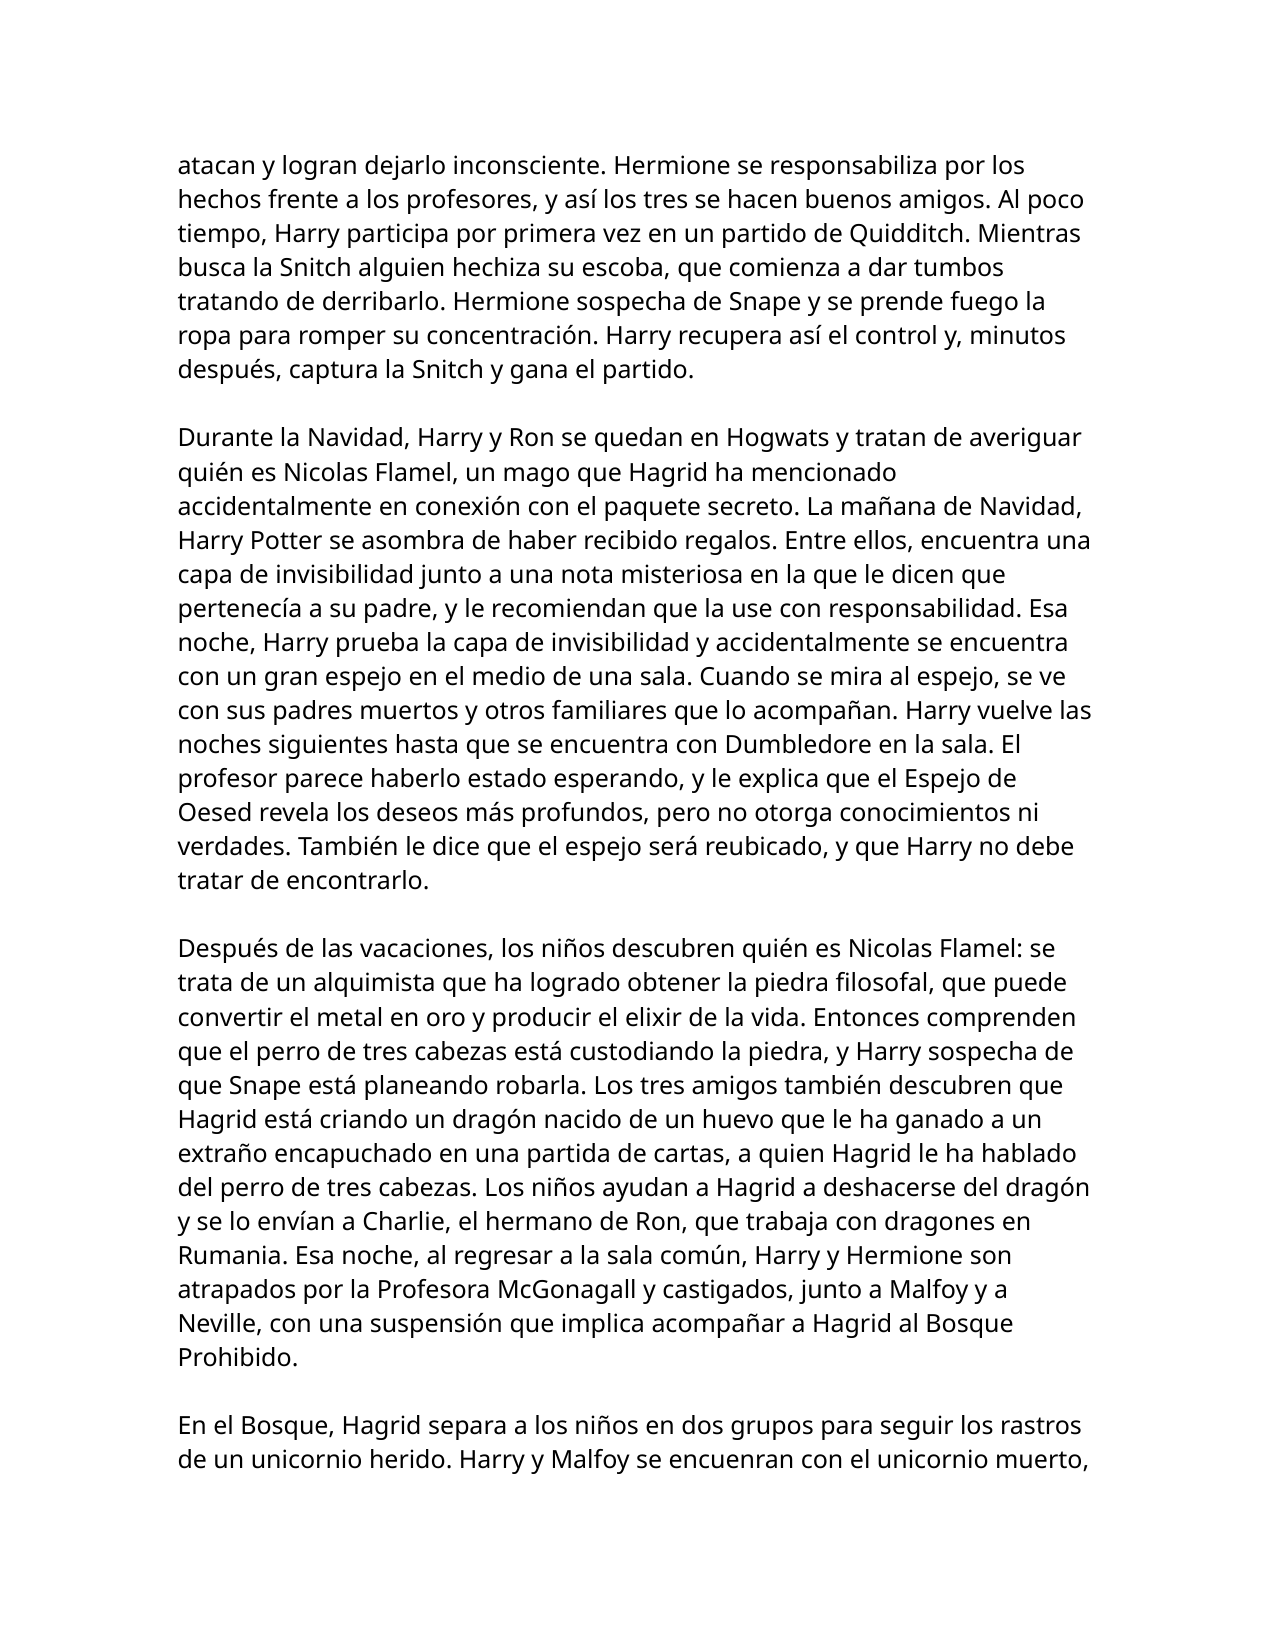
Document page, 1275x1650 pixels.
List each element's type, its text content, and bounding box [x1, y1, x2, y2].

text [177, 1408, 1098, 1476]
text Durante la Navidad, Harry y Ron se quedan en Hogwats y tratan de averiguar quién es Nicolas Flamel, un mago que Hagrid ha mencionado accidentalmente en conexión con el paquete secreto. La mañana de Navidad, Harry Potter se asombra de haber recibido regalos. Entre ellos, encuentra una capa de invisibilidad junto a una nota misteriosa en la que le dicen que pertenecía a su padre, y le recomiendan que la use con responsabilidad. Esa noche, Harry prueba la capa de invisibilidad y accidentalmente se encuentra con un gran espejo en el medio de una sala. Cuando se mira al espejo, se ve con sus padres muertos y otros familiares que lo acompañan. Harry vuelve las noches siguientes hasta que se encuentra con Dumbledore en la sala. El profesor parece haberlo estado esperando, y le explica que el Espejo de Oesed revela los deseos más profundos, pero no otorga conocimientos ni verdades. También le dice que el espejo será reubicado, y que Harry no debe tratar de encontrarlo. [177, 420, 1098, 897]
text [177, 148, 1098, 386]
text Después de las vacaciones, los niños descubren quién es Nicolas Flamel: se trata de un alquimista que ha logrado obtener la piedra filosofal, que puede convertir el metal en oro y producir el elixir de la vida. Entonces comprenden que el perro de tres cabezas está custodiando la piedra, y Harry sospecha de que Snape está planeando robarla. Los tres amigos también descubren que Hagrid está criando un dragón nacido de un huevo que le ha ganado a un extraño encapuchado en una partida de cartas, a quien Hagrid le ha hablado del perro de tres cabezas. Los niños ayudan a Hagrid a deshacerse del dragón y se lo envían a Charlie, el hermano de Ron, que trabaja con dragones en Rumania. Esa noche, al regresar a la sala común, Harry y Hermione son atrapados por la Profesora McGonagall y castigados, junto a Malfoy y a Neville, con una suspensión que implica acompañar a Hagrid al Bosque Prohibido. [177, 931, 1098, 1374]
